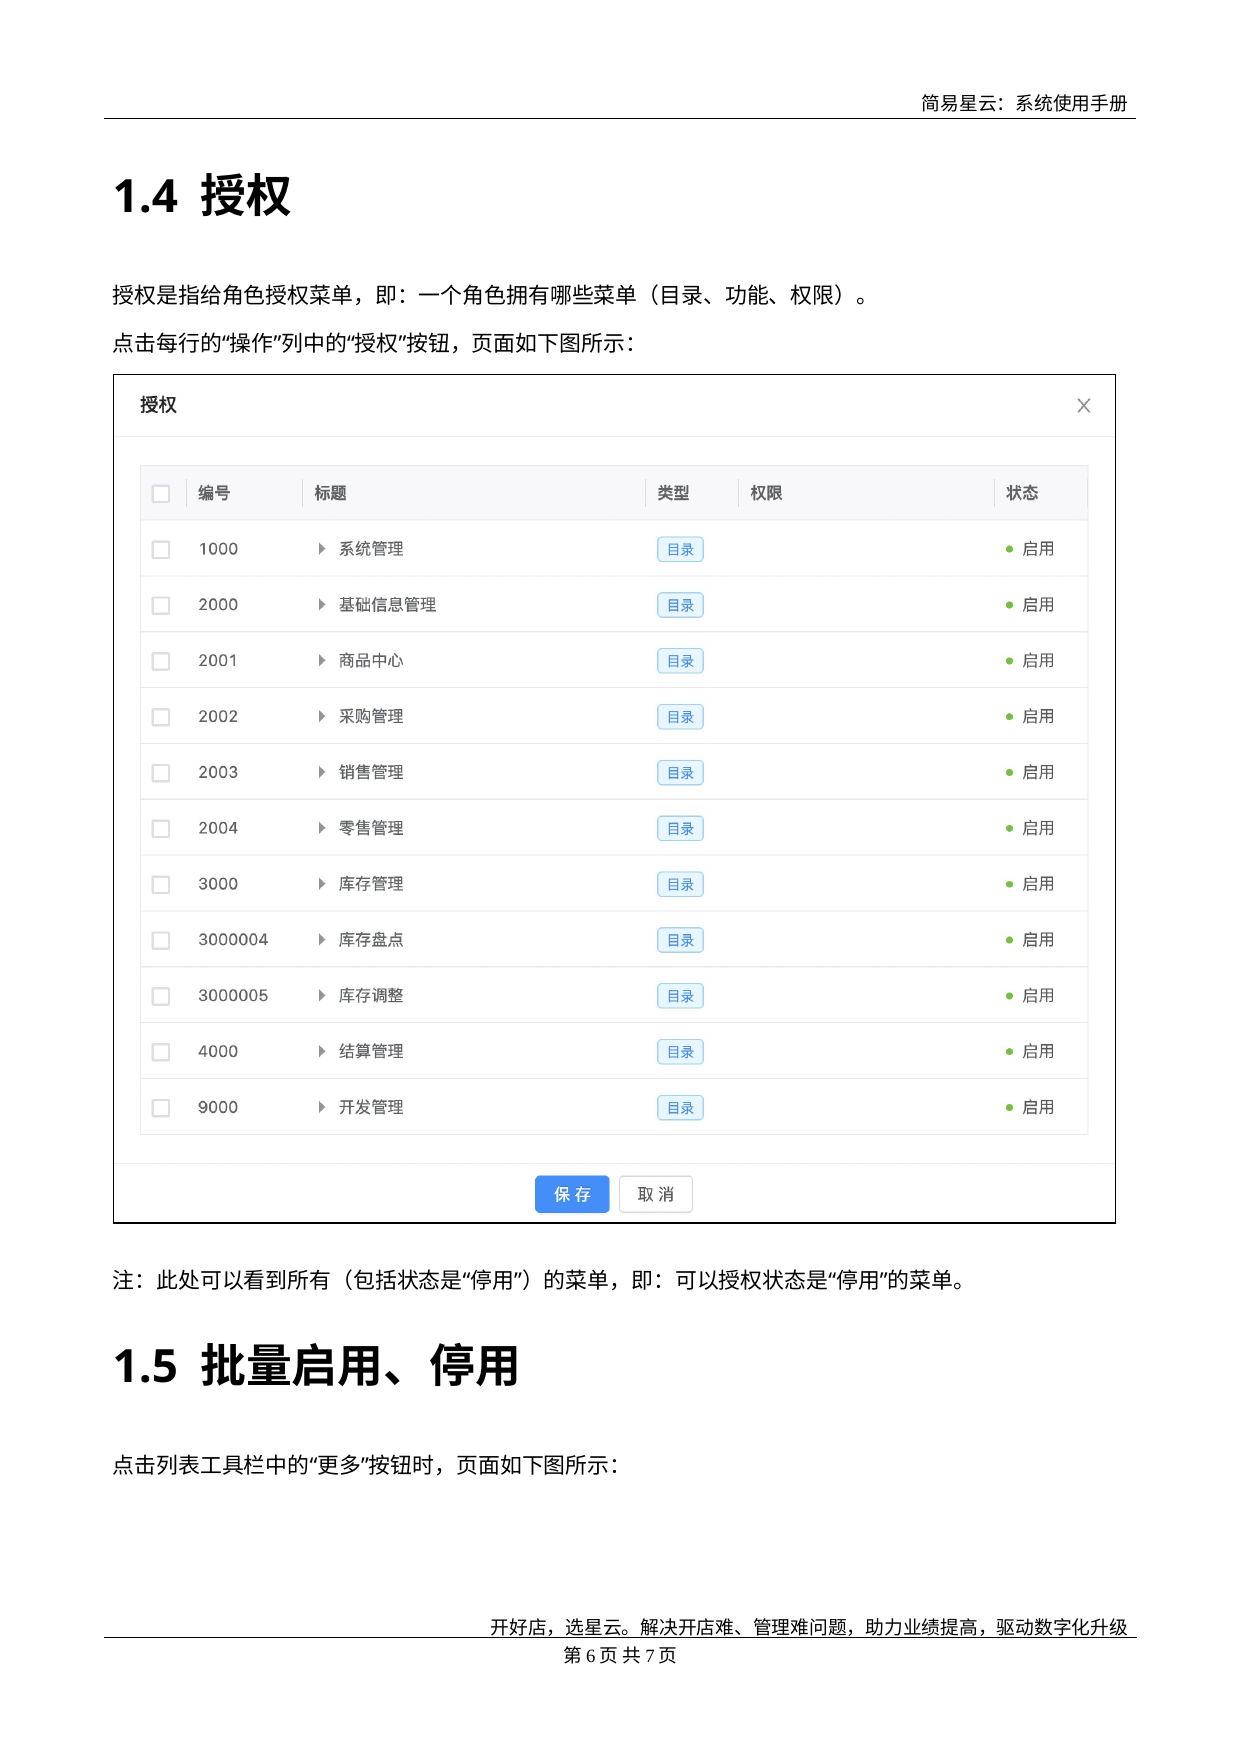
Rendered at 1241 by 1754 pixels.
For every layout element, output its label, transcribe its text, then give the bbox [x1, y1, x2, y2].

text 点击每行的“操作”列中的“授权”按钮，页面如下图所示： [112, 326, 1128, 359]
picture [114, 375, 1115, 1222]
text 注：此处可以看到所有（包括状态是“停用”）的菜单，即：可以授权状态是“停用”的菜单。 [112, 1264, 1128, 1296]
subtitle 授权 [112, 162, 1128, 227]
text 授权是指给角色授权菜单，即：一个角色拥有哪些菜单（目录、功能、权限）。 [112, 279, 1128, 311]
list 点击列表工具栏中的“更多”按钮时，页面如下图所示： [112, 1449, 1128, 1482]
subtitle 批量启用、停用 [112, 1332, 1128, 1397]
